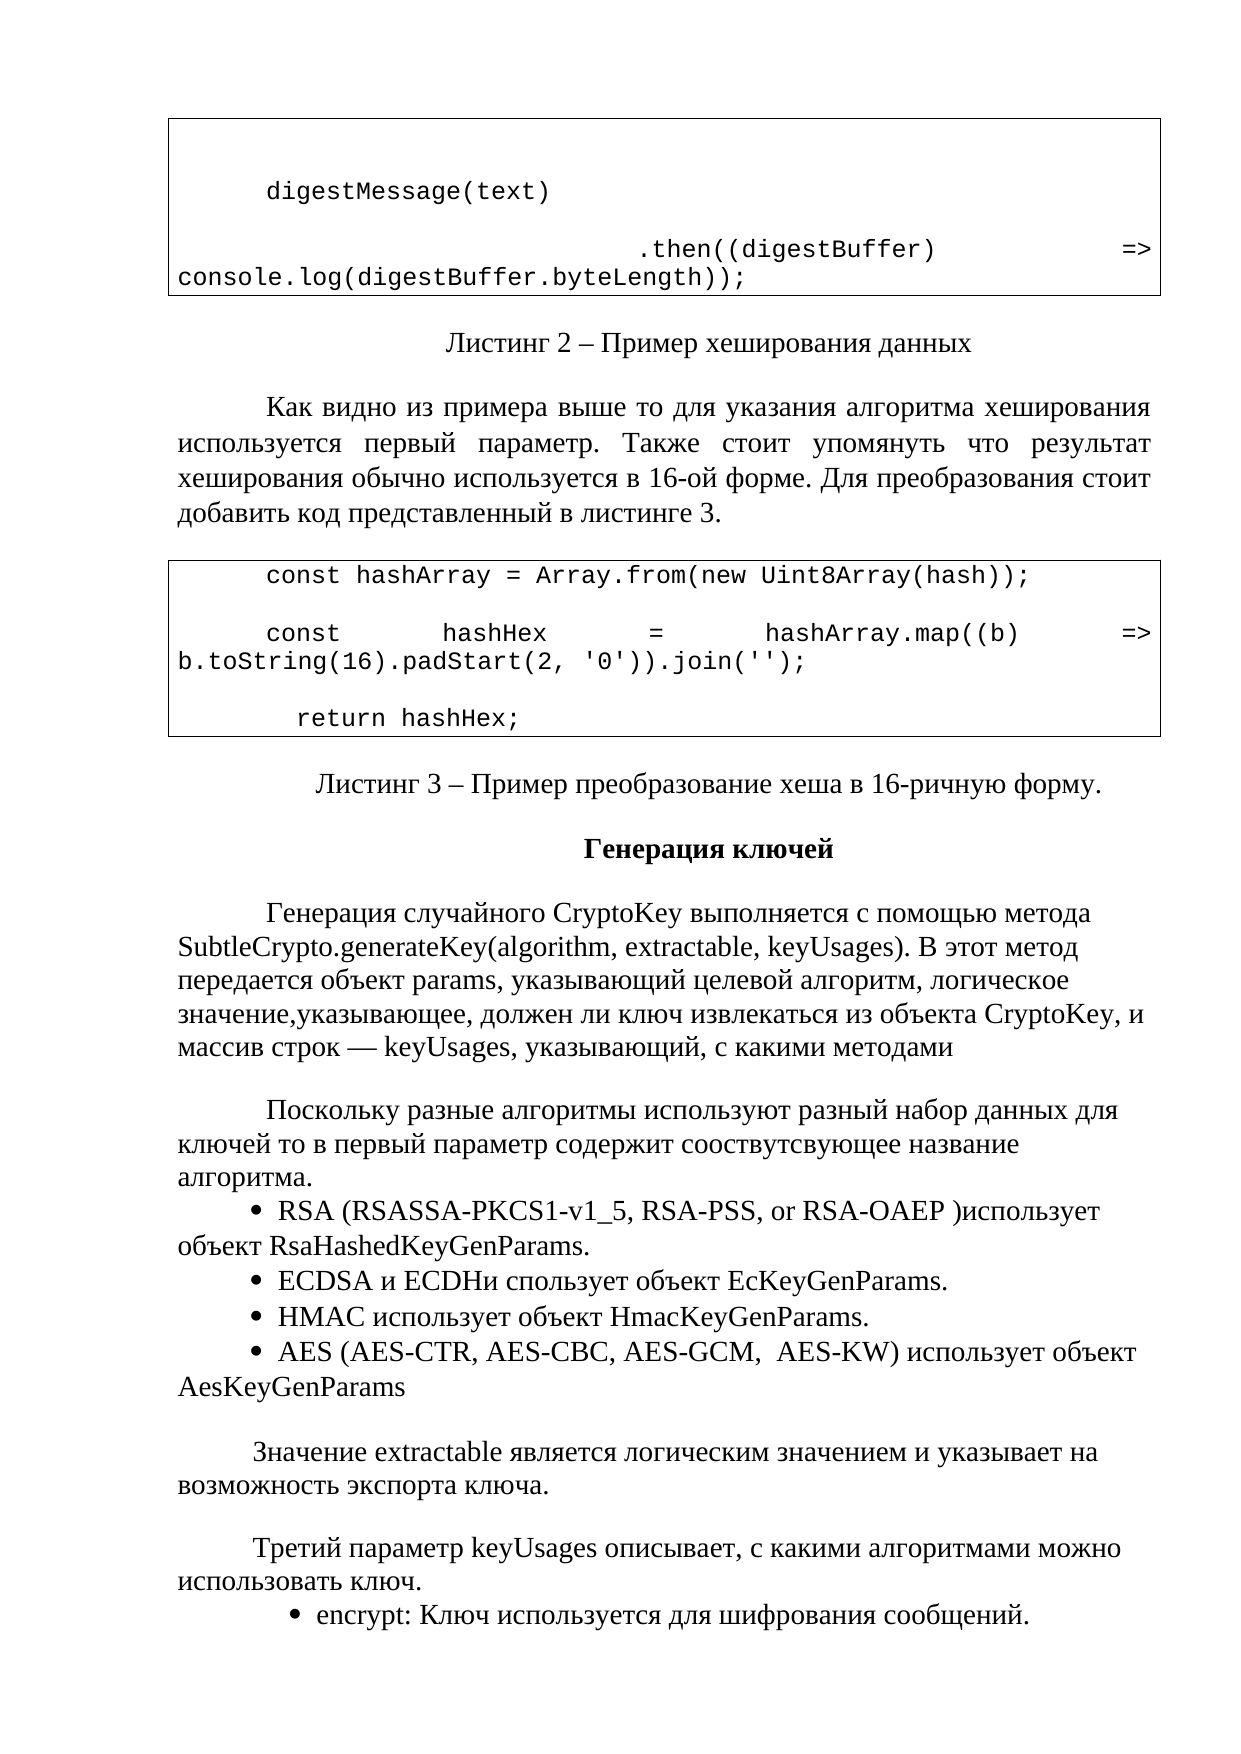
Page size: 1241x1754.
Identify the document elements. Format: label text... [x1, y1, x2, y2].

text Поскольку разные алгоритмы используют разный набор данных для ключей то в первый параметр содержит сооствутсвующее название алгоритма. [177, 1092, 1152, 1193]
list AES (AES-CTR, AES-CBC, AES-GCM, AES-KW) использует объект AesKeyGenParams [177, 1334, 1152, 1403]
text const hashArray = Array.from(new Uint8Array(hash)); [169, 561, 1160, 591]
text const hashHex = hashArray.map((b) => b.toString(16).padStart(2, '0')).join(''); [169, 617, 1160, 677]
text digestMessage(text) [169, 176, 1160, 207]
text return hashHex; [169, 703, 1160, 736]
text Генерация ключей [177, 831, 1152, 864]
list ECDSA и ECDHи спользует объект EcKeyGenParams. [177, 1263, 1152, 1297]
text Листинг 2 – Пример хеширования данных [177, 325, 1152, 359]
text Третий параметр keyUsages описывает, с какими алгоритмами можно использовать ключ. [177, 1530, 1152, 1597]
text Листинг 3 – Пример преобразование хеша в 16-ричную форму. [177, 767, 1152, 800]
list RSA (RSASSA-PKCS1-v1_5, RSA-PSS, or RSA-OAEP )использует объект RsaHashedKeyGenParams. [177, 1193, 1152, 1262]
text Как видно из примера выше то для указания алгоритма хеширования используется первый параметр. Также стоит упомянуть что результат хеширования обычно используется в 16-ой форме. Для преобразования стоит добавить код представленный в листинге 3. [177, 389, 1152, 529]
text Значение extractable является логическим значением и указывает на возможность экспорта ключа. [177, 1434, 1152, 1501]
text Генерация случайного CryptoKey выполняется с помощью метода SubtleCrypto.generateKey(algorithm, extractable, keyUsages). В этот метод передается объект params, указывающий целевой алгоритм, логическое значение,указывающее, должен ли ключ извлекаться из объекта CryptoKey, и массив строк — keyUsages, указывающий, с какими методами [177, 895, 1152, 1063]
text .then((digestBuffer) => console.log(digestBuffer.byteLength)); [169, 233, 1160, 295]
list encrypt: Ключ используется для шифрования сообщений. [290, 1597, 1152, 1631]
list HMAC использует объект HmacKeyGenParams. [177, 1299, 1152, 1332]
